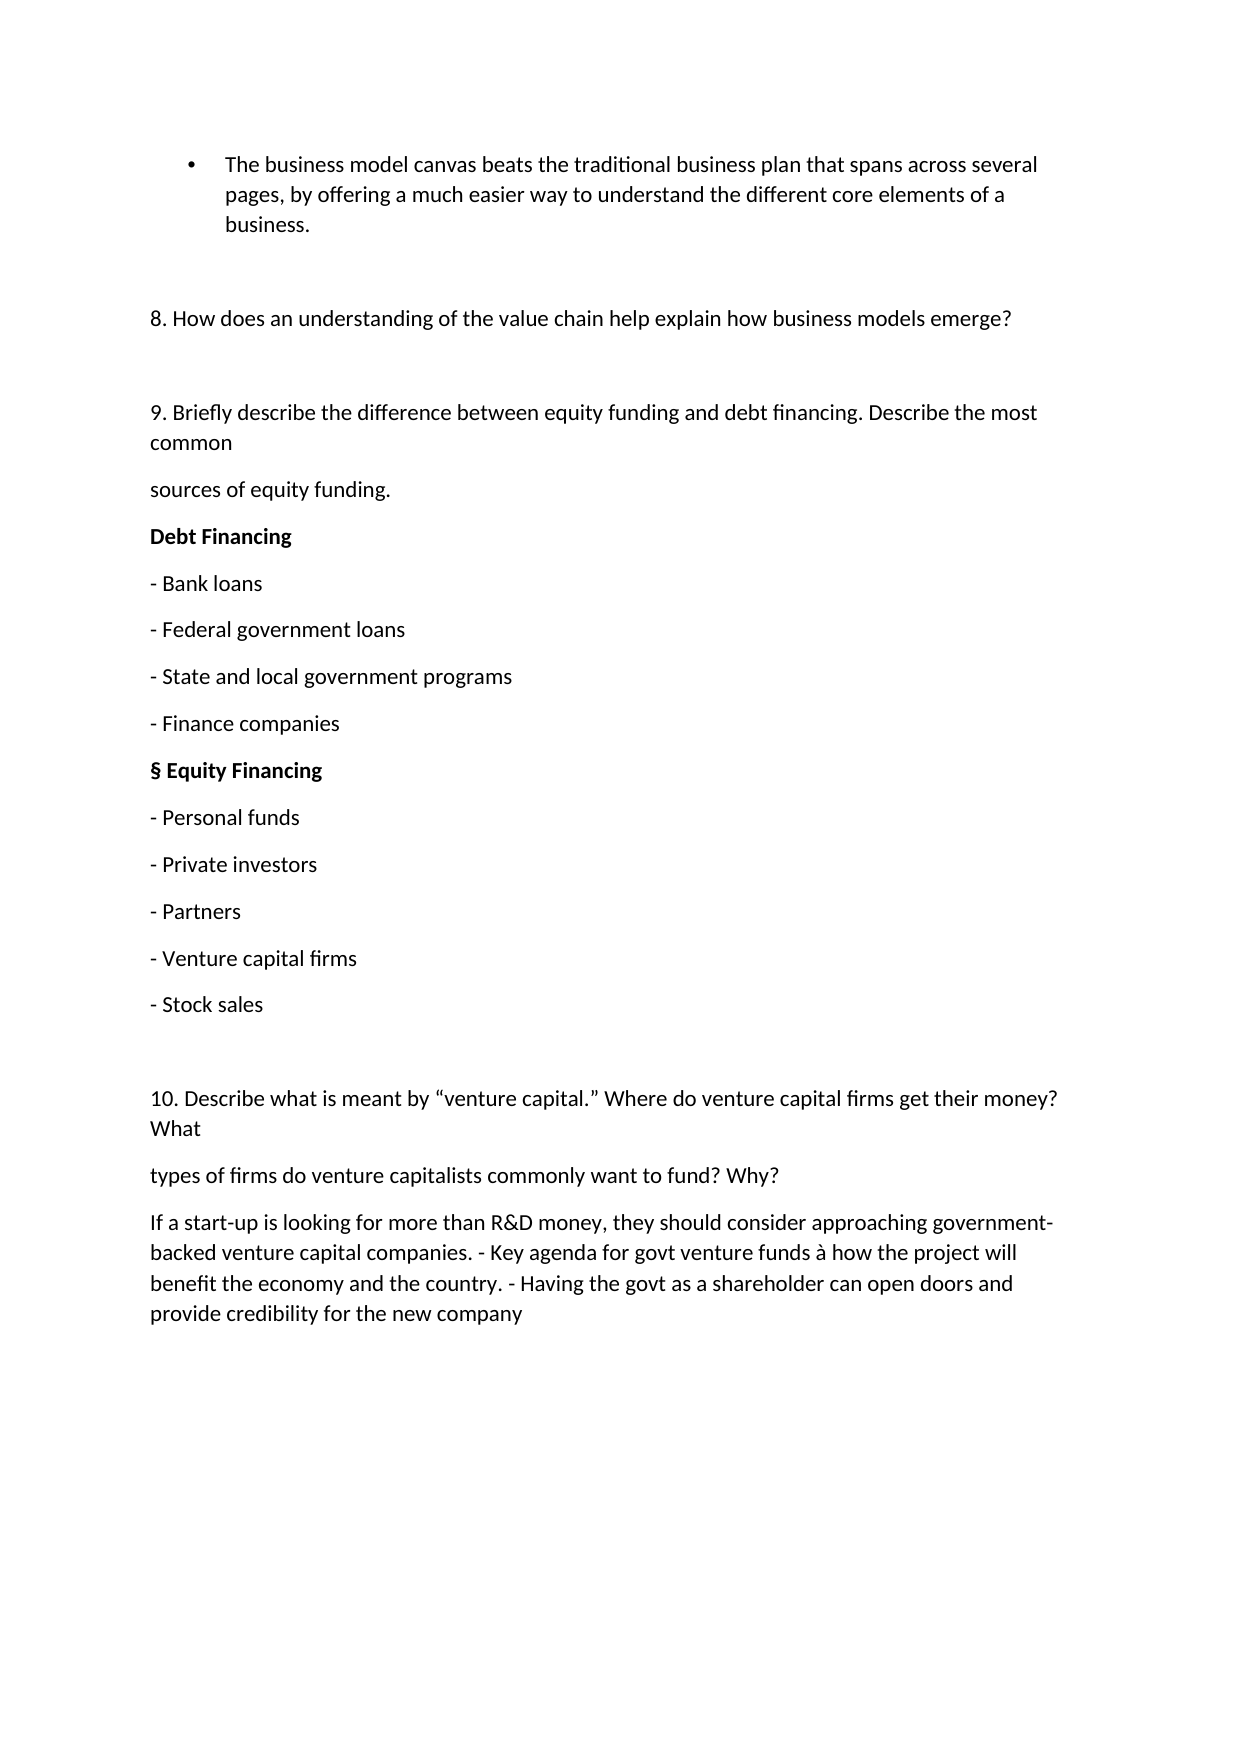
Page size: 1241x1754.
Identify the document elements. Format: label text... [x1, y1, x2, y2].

text 10. Describe what is meant by “venture capital.” Where do venture capital firms get their money? What [150, 1084, 1090, 1143]
text - Partners [150, 897, 1090, 925]
text - Bank loans [150, 569, 1090, 597]
text 8. How does an understanding of the value chain help explain how business models emerge? [150, 304, 1090, 332]
text - Federal government loans [150, 616, 1090, 644]
text - Stock sales [150, 991, 1090, 1019]
text - State and local government programs [150, 662, 1090, 691]
text If a start-up is looking for more than R&D money, they should consider approaching government-backed venture capital companies. - Key agenda for govt venture funds à how the project will benefit the economy and the country. - Having the govt as a shareholder can open doors and provide credibility for the new company [150, 1208, 1090, 1327]
text Debt Financing [150, 522, 1090, 550]
text sources of equity funding. [150, 475, 1090, 503]
text - Venture capital firms [150, 944, 1090, 972]
text - Personal funds [150, 803, 1090, 831]
list The business model canvas beats the traditional business plan that spans across several pages, by offering a much easier way to understand the different core elements of a business. [187, 150, 1090, 238]
text 9. Briefly describe the difference between equity funding and debt financing. Describe the most common [150, 398, 1090, 456]
text types of firms do venture capitalists commonly want to fund? Why? [150, 1161, 1090, 1189]
text - Private investors [150, 850, 1090, 878]
text § Equity Financing [150, 756, 1090, 784]
text - Finance companies [150, 709, 1090, 737]
